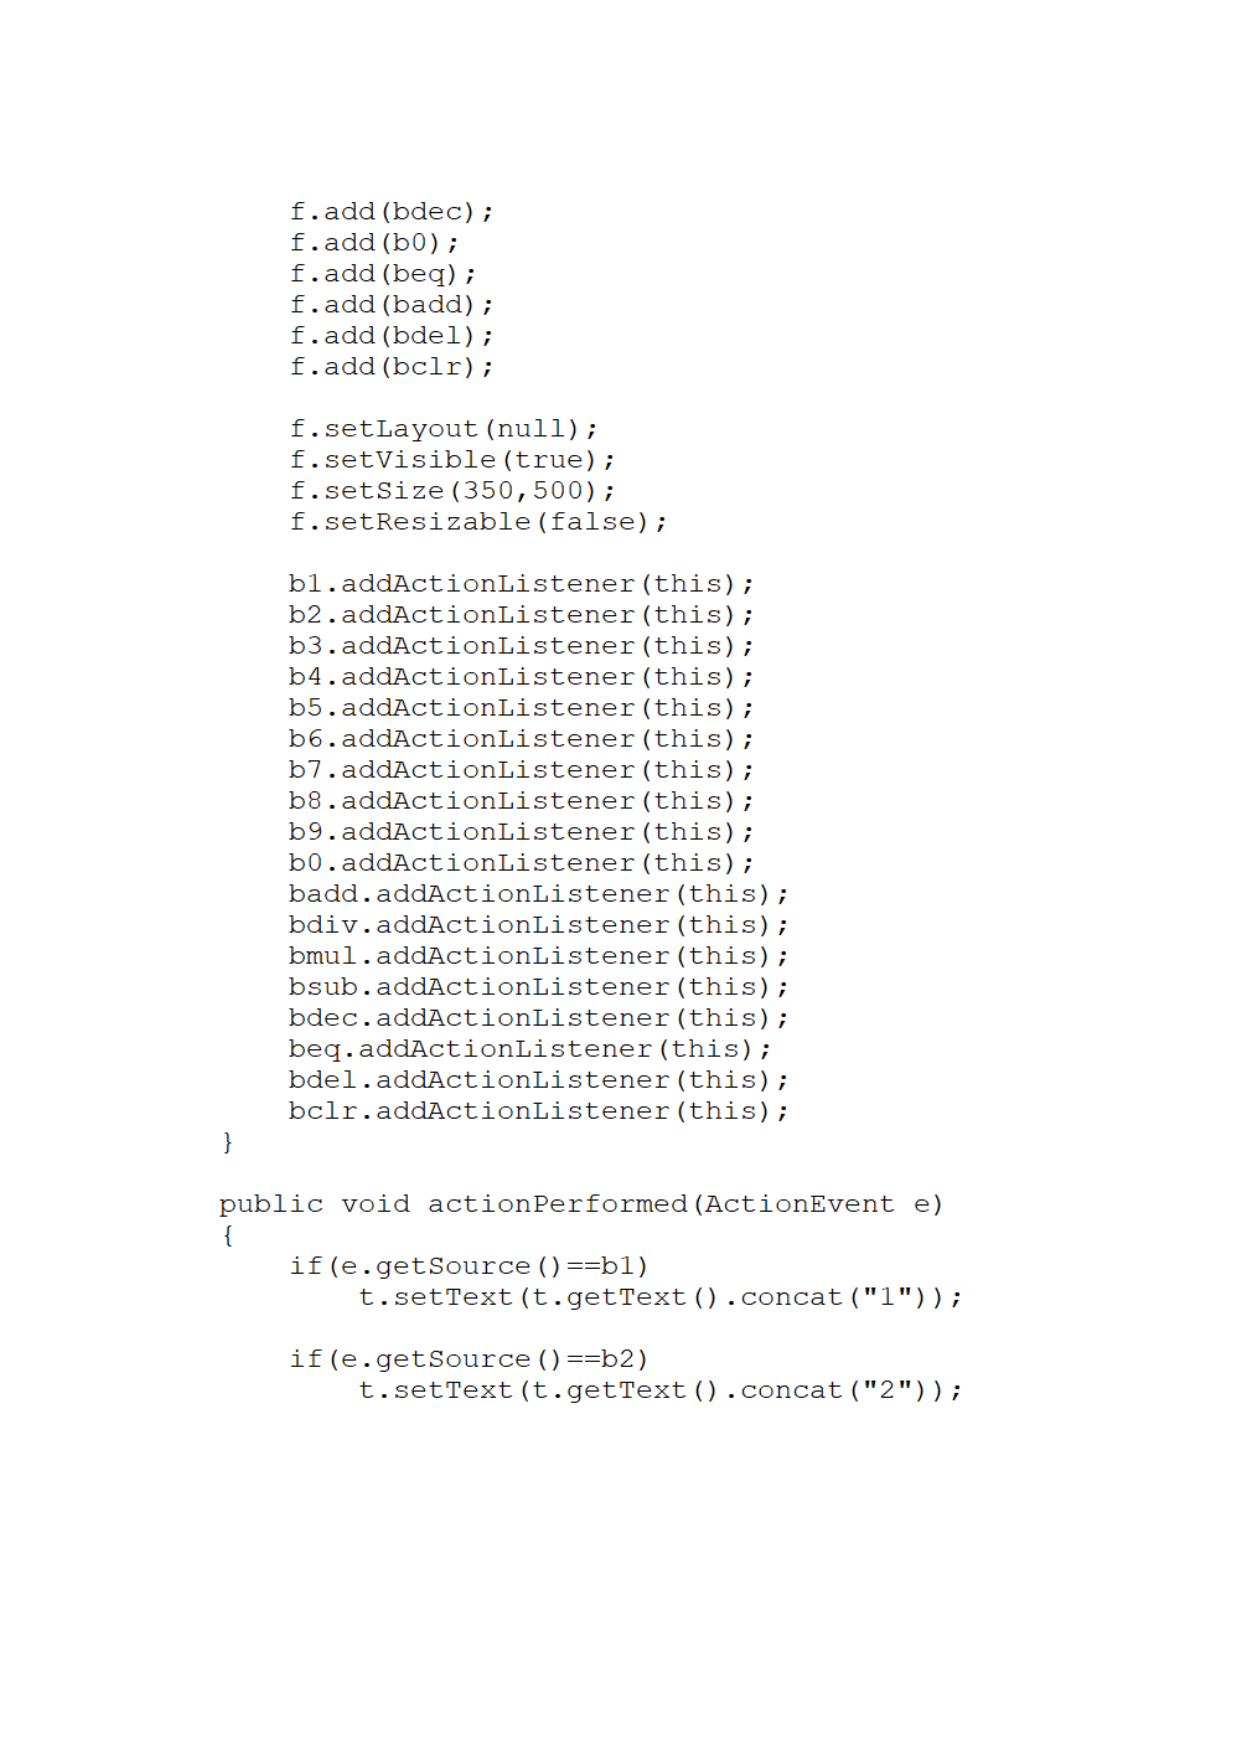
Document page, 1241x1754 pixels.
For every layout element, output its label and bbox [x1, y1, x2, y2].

picture [150, 192, 1091, 1429]
